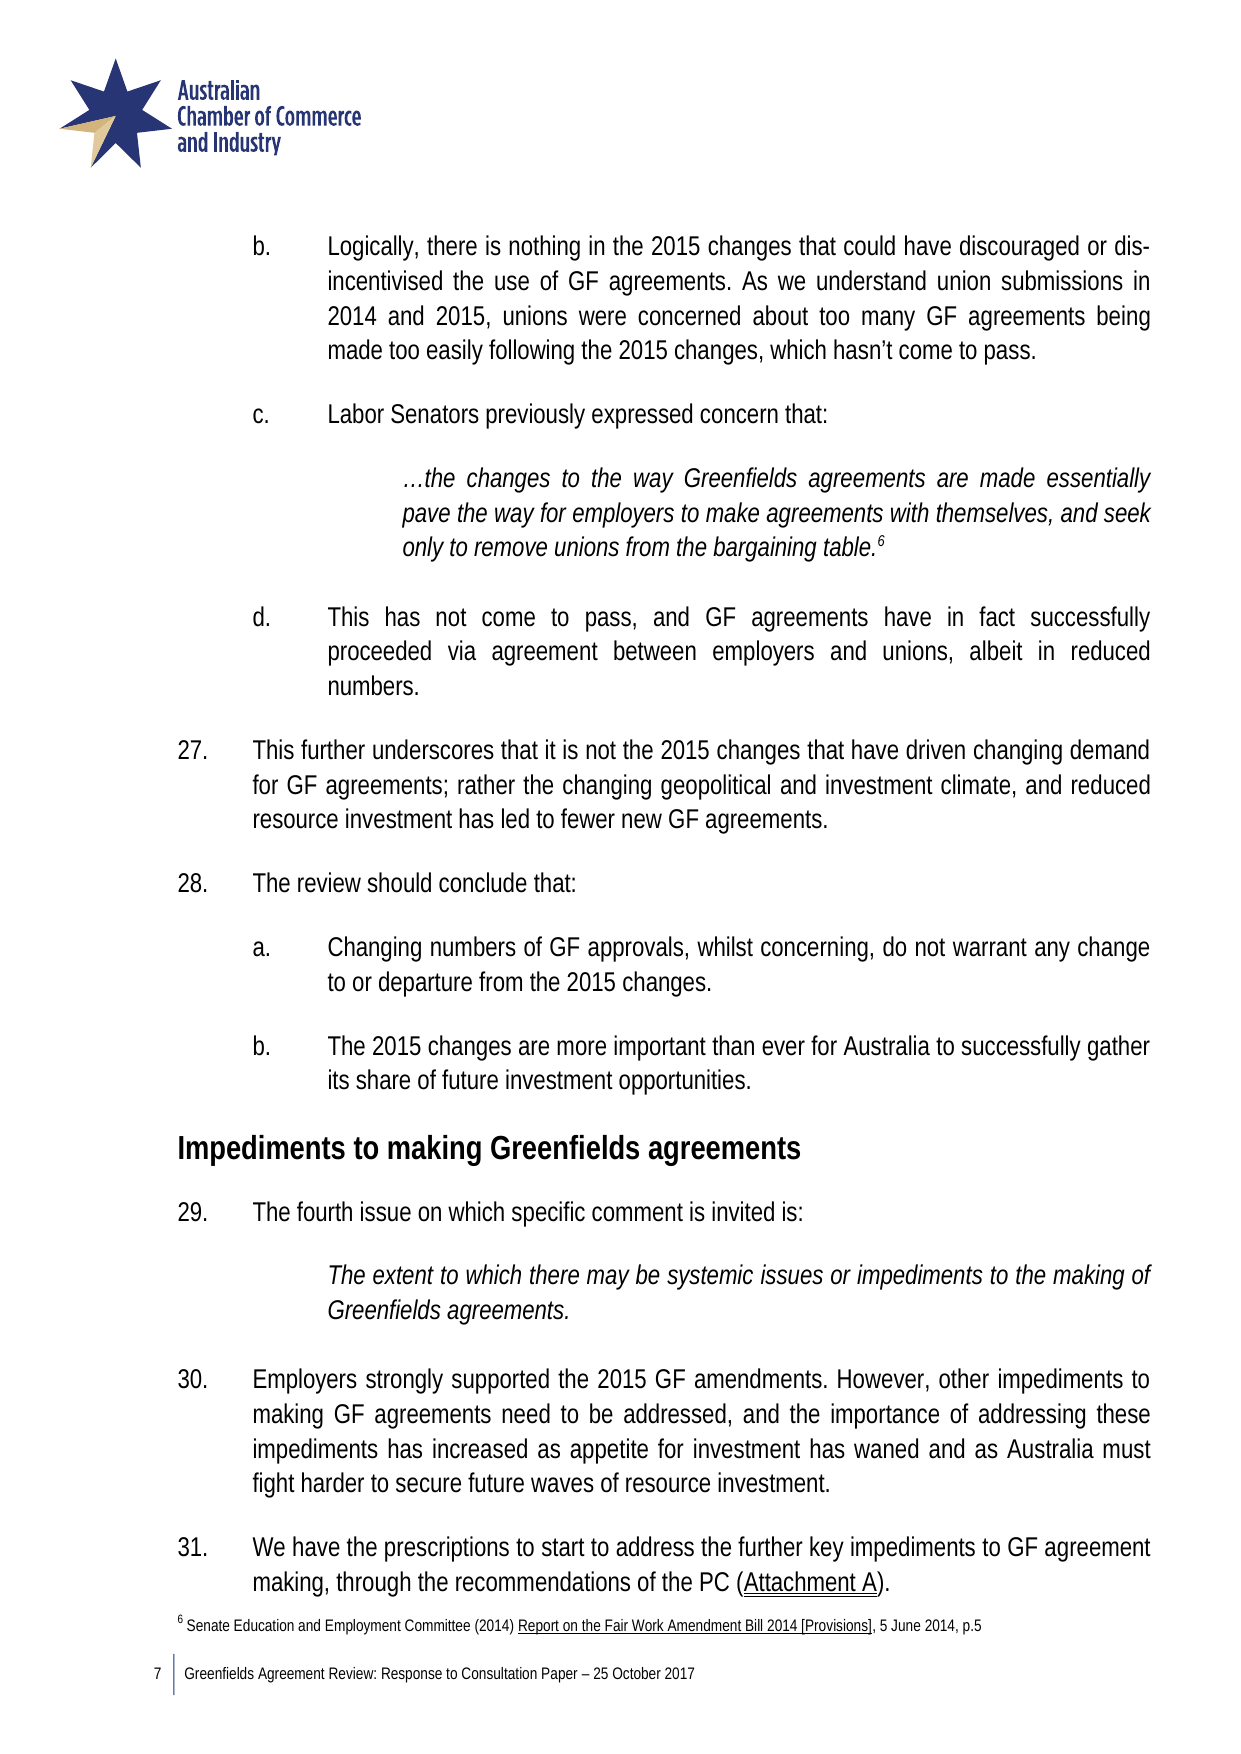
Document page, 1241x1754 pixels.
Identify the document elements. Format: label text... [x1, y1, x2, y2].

list The extent to which there may be systemic issues or impediments to the making of Greenfields agreements. [327, 1259, 1152, 1325]
list This has not come to pass, and GF agreements have in fact successfully proceeded via agreement between employers and unions, albeit in reduced numbers. [252, 601, 1152, 701]
list Changing numbers of GF approvals, whilst concerning, do not warrant any change to or departure from the 2015 changes. [252, 931, 1152, 997]
list The 2015 changes are more important than ever for Australia to successfully gather its share of future investment opportunities. [252, 1030, 1152, 1095]
list The fourth issue on which specific comment is invited is: [177, 1196, 1152, 1227]
list Labor Senators previously expressed concern that: [252, 398, 1152, 429]
subtitle Impediments to making Greenfields agreements [177, 1128, 1152, 1166]
list This further underscores that it is not the 2015 changes that have driven changing demand for GF agreements; rather the changing geopolitical and investment climate, and reduced resource investment has led to fewer new GF agreements. [177, 734, 1152, 834]
list The review should conclude that: [177, 867, 1152, 898]
list …the changes to the way Greenfields agreements are made essentially pave the way for employers to make agreements with themselves, and seek only to remove unions from the bargaining table. [402, 462, 1152, 562]
list We have the prescriptions to start to address the further key impediments to GF agreement making, through the recommendations of the PC (Attachment A). [177, 1531, 1152, 1597]
list Employers strongly supported the 2015 GF amendments. However, other impediments to making GF agreements need to be addressed, and the importance of addressing these impediments has increased as appetite for investment has waned and as Australia must fight harder to secure future waves of resource investment. [177, 1363, 1152, 1499]
list Logically, there is nothing in the 2015 changes that could have discouraged or dis- incentivised the use of GF agreements. As we understand union submissions in 2014 and 2015, unions were concerned about too many GF agreements being made too easily following the 2015 changes, which hasn’t come to pass. [252, 230, 1152, 365]
